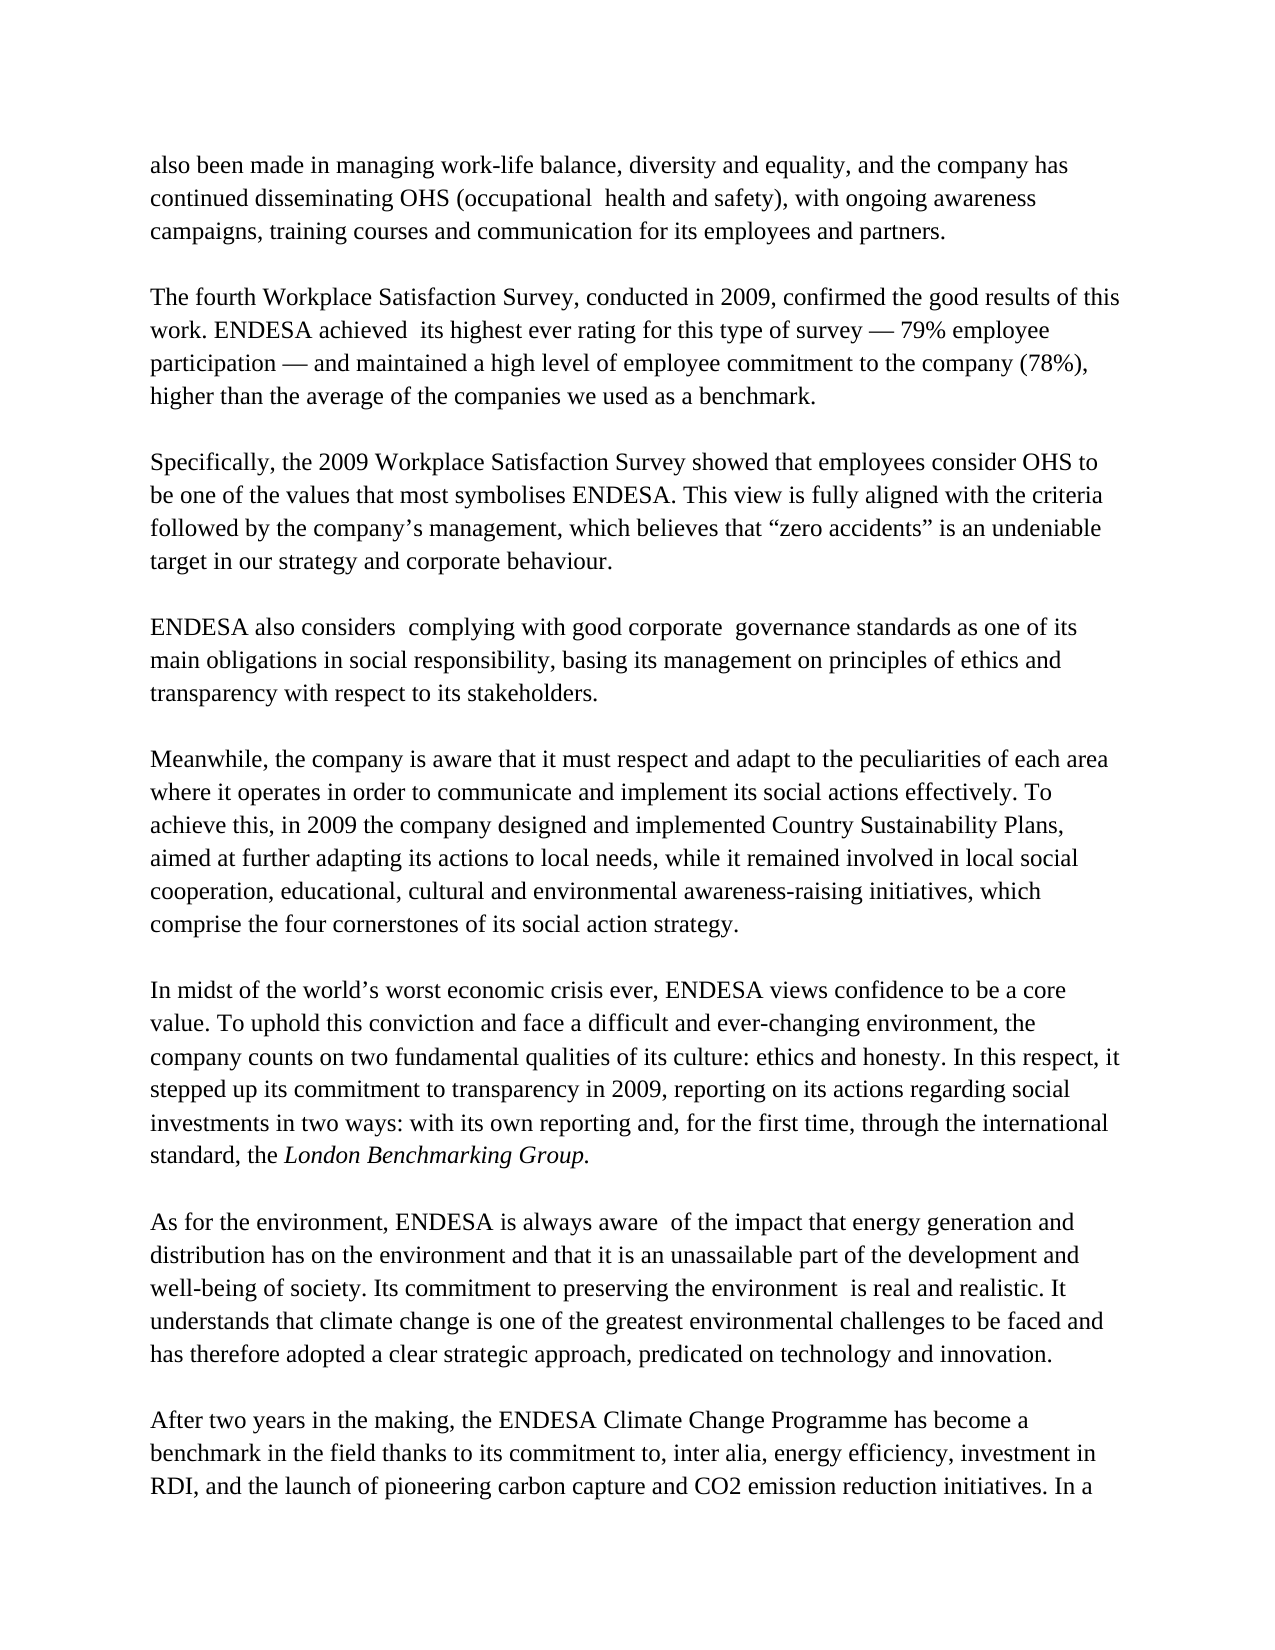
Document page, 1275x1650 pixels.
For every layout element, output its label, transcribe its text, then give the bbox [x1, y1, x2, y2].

text ENDESA also considers complying with good corporate governance standards as one of its main obligations in social responsibility, basing its management on principles of ethics and transparency with respect to its stakeholders. [150, 612, 1125, 707]
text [150, 1405, 1125, 1499]
text The fourth Workplace Satisfaction Survey, conducted in 2009, confirmed the good results of this work. ENDESA achieved its highest ever rating for this type of survey — 79% employee participation — and maintained a high level of employee commitment to the company (78%), higher than the average of the companies we used as a benchmark. [150, 282, 1125, 410]
text In midst of the world’s worst economic crisis ever, ENDESA views confidence to be a core value. To uphold this conviction and face a difficult and ever-changing environment, the company counts on two fundamental qualities of its culture: ethics and honesty. In this respect, it stepped up its commitment to transparency in 2009, reporting on its actions regarding social investments in two ways: with its own reporting and, for the first time, through the international standard, the London Benchmarking Group. [150, 976, 1125, 1169]
text Specifically, the 2009 Workplace Satisfaction Survey showed that employees consider OHS to be one of the values that most symbolises ENDESA. This view is fully aligned with the criteria followed by the company’s management, which believes that “zero accidents” is an undeniable target in our strategy and corporate behaviour. [150, 447, 1125, 575]
text Meanwhile, the company is aware that it must respect and adapt to the peculiarities of each area where it operates in order to communicate and implement its social actions effectively. To achieve this, in 2009 the company designed and implemented Country Sustainability Plans, aimed at further adapting its actions to local needs, while it remained involved in local social cooperation, educational, cultural and environmental awareness-raising initiatives, which comprise the four cornerstones of its social action strategy. [150, 744, 1125, 938]
text As for the environment, ENDESA is always aware of the impact that energy generation and distribution has on the environment and that it is an unassailable part of the development and well-being of society. Its commitment to preserving the environment is real and realistic. It understands that climate change is one of the greatest environmental challenges to be faced and has therefore adopted a clear strategic approach, predicated on technology and innovation. [150, 1207, 1125, 1367]
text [150, 150, 1125, 245]
